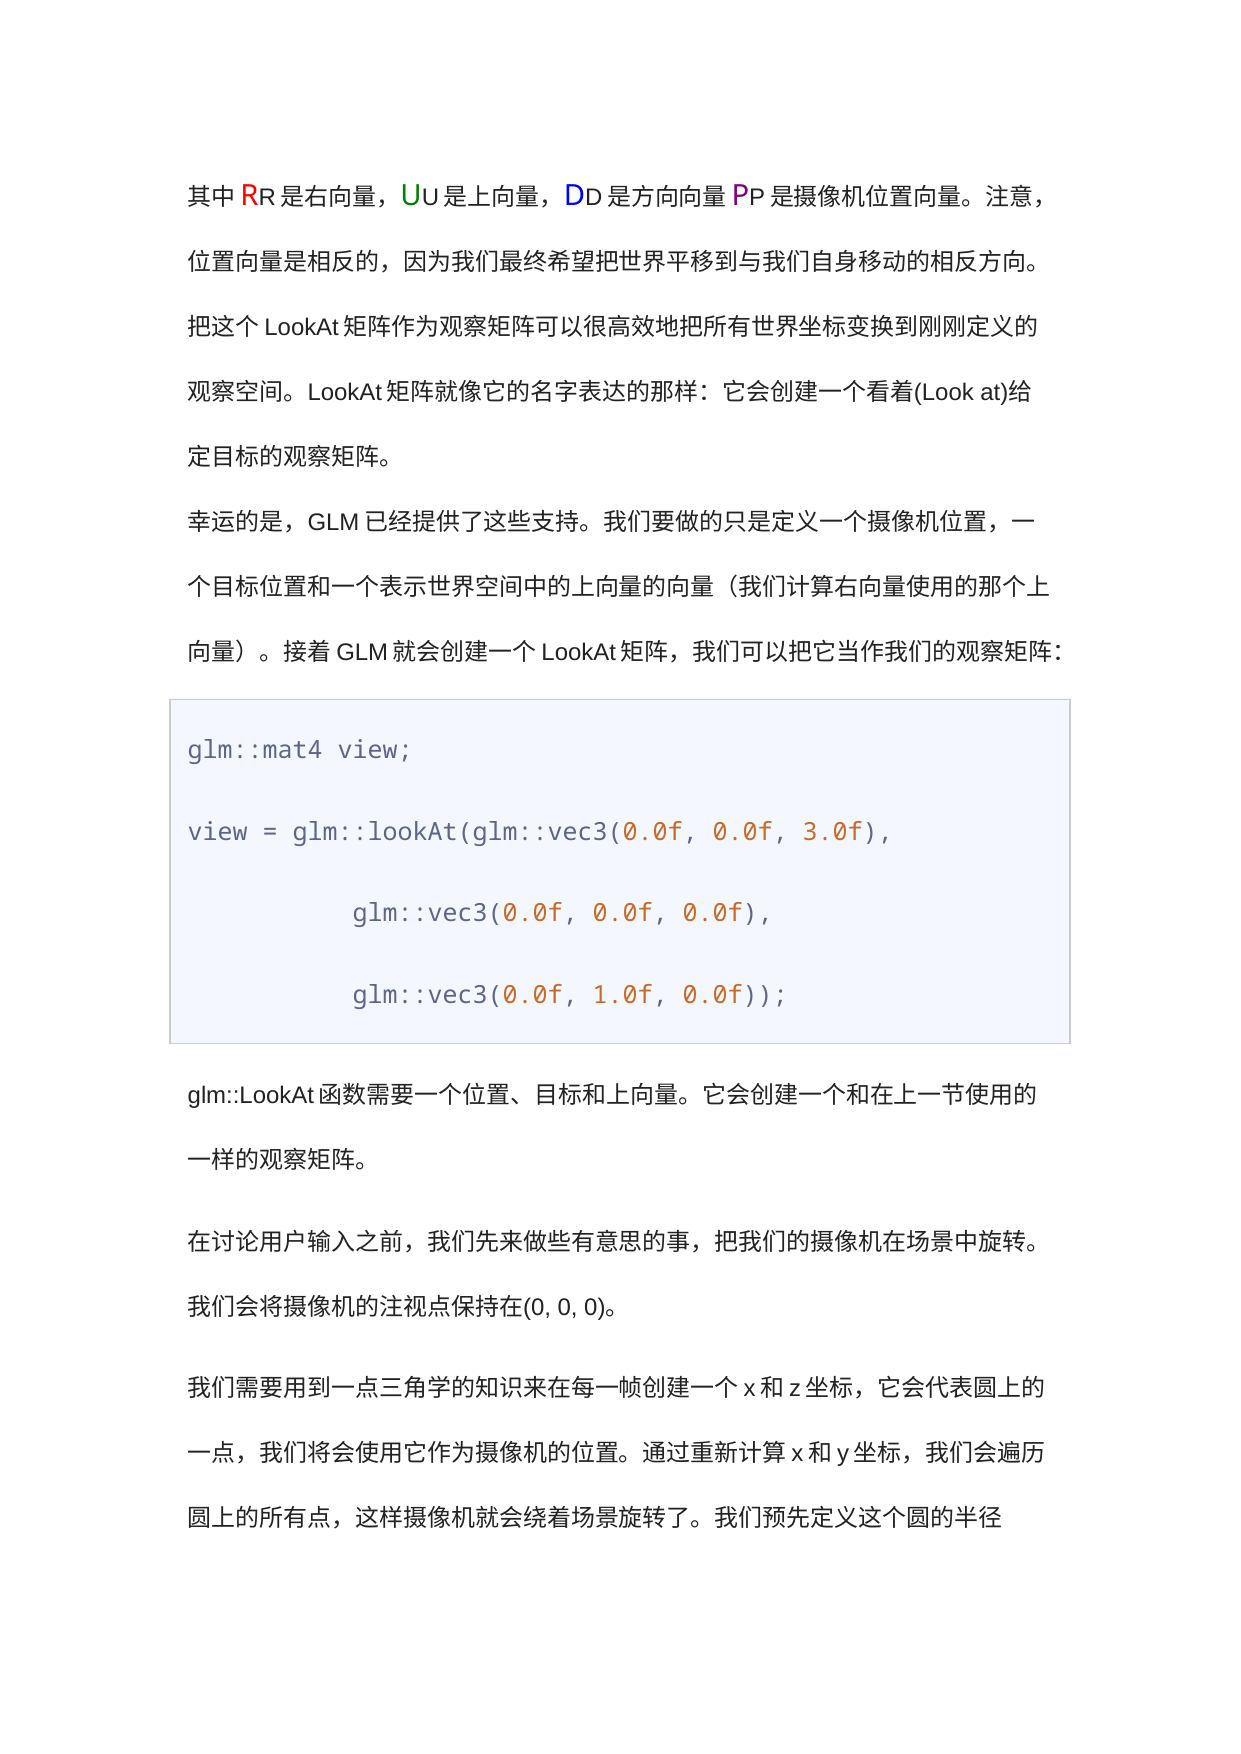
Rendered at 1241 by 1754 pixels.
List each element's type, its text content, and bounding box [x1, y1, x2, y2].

text view = glm::lookAt(glm::vec3(0.0f, 0.0f, 3.0f), [171, 780, 1069, 861]
text glm::vec3(0.0f, 1.0f, 0.0f)); [171, 943, 1069, 1043]
text 在讨论用户输入之前，我们先来做些有意思的事，把我们的摄像机在场景中旋转。我们会将摄像机的注视点保持在(0, 0, 0)。 [187, 1207, 1053, 1337]
text 其中RR是右向量，UU是上向量，DD是方向向量PP是摄像机位置向量。注意，位置向量是相反的，因为我们最终希望把世界平移到与我们自身移动的相反方向。把这个LookAt矩阵作为观察矩阵可以很高效地把所有世界坐标变换到刚刚定义的观察空间。LookAt矩阵就像它的名字表达的那样：它会创建一个看着(Look at)给定目标的观察矩阵。 [187, 162, 1053, 487]
text 幸运的是，GLM已经提供了这些支持。我们要做的只是定义一个摄像机位置，一个目标位置和一个表示世界空间中的上向量的向量（我们计算右向量使用的那个上向量）。接着GLM就会创建一个LookAt矩阵，我们可以把它当作我们的观察矩阵： [187, 487, 1053, 682]
text glm::LookAt函数需要一个位置、目标和上向量。它会创建一个和在上一节使用的一样的观察矩阵。 [187, 1061, 1053, 1191]
text glm::vec3(0.0f, 0.0f, 0.0f), [171, 861, 1069, 943]
text glm::mat4 view; [171, 700, 1069, 780]
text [187, 1354, 1053, 1549]
